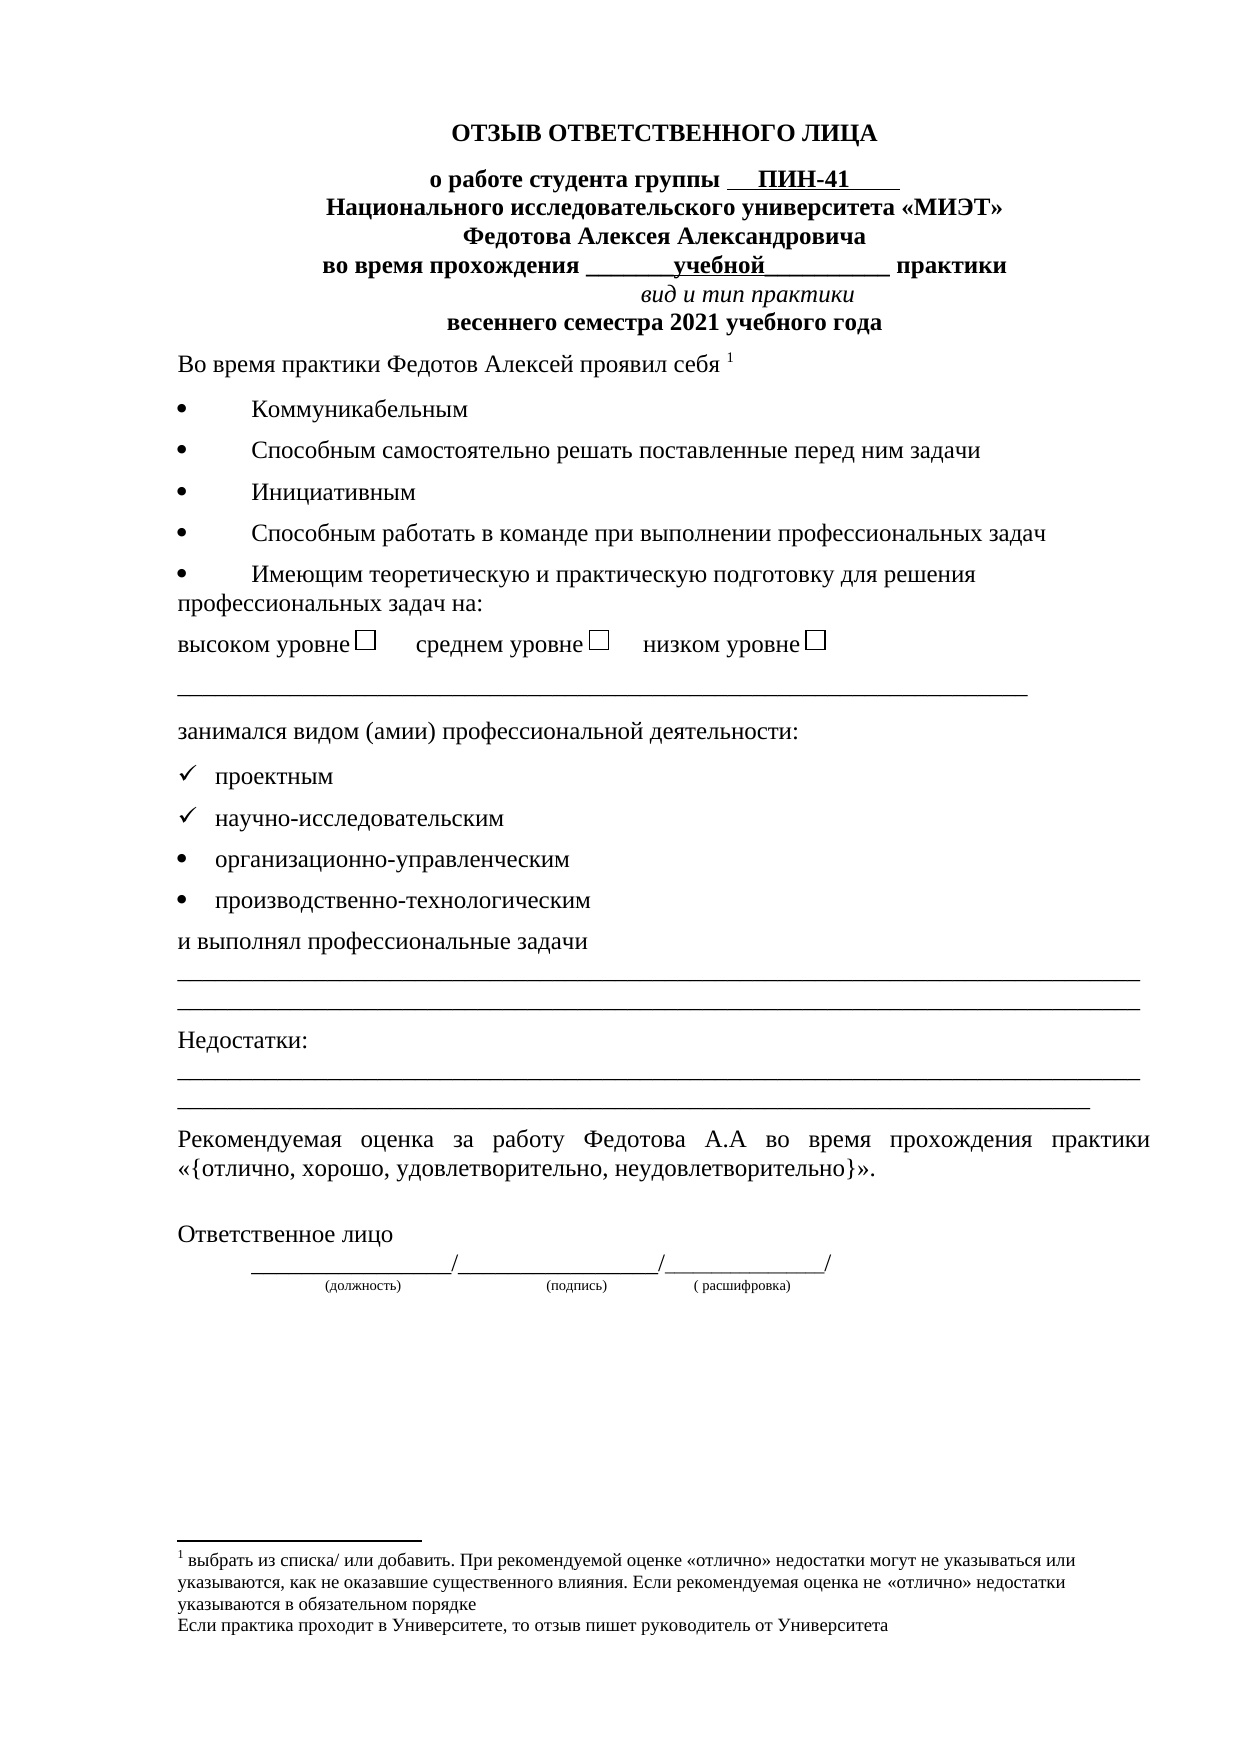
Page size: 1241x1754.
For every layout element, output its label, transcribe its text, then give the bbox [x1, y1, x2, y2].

list проектным [177, 761, 1152, 790]
text высоком уровне среднем уровне низком уровне [177, 629, 1152, 658]
list Инициативным [177, 477, 1152, 505]
text (должность) (подпись) ( расшифровка) [177, 1277, 1152, 1293]
list Имеющим теоретическую и практическую подготовку для решения профессиональных задач на: [177, 559, 1152, 617]
list Способным самостоятельно решать поставленные перед ним задачи [177, 435, 1152, 464]
list Способным работать в команде при выполнении профессиональных задач [177, 518, 1152, 547]
text Отзыв ответственного лица [177, 118, 1152, 147]
text занимался видом (амии) профессиональной деятельности: [177, 716, 1152, 745]
text о работе студента группы ПИН-41 Национального исследовательского университета «МИЭТ» Федотова Алексея Александровича [177, 164, 1152, 250]
list научно-исследовательским [177, 803, 1152, 831]
text Во время практики Федотов Алексей проявил себя [177, 349, 1152, 377]
list организационно-управленческим [177, 844, 1152, 873]
list Коммуникабельным [177, 394, 1152, 423]
text и выполнял профессиональные задачи __________________________________________________________________________________________________________________________________________________________ [177, 926, 1152, 1013]
text Рекомендуемая оценка за работу Федотова А.А во время прохождения практики «{отлично, хорошо, удовлетворительно, неудовлетворительно}». [177, 1124, 1152, 1181]
text Недостатки: ______________________________________________________________________________________________________________________________________________________ [177, 1025, 1152, 1111]
text Ответственное лицо ________________/________________/_________________/ [177, 1219, 1152, 1277]
text во время прохождения _______учебной__________ практики [177, 250, 1152, 279]
list производственно-технологическим [177, 885, 1152, 914]
text вид и тип практики весеннего семестра 2021 учебного года [177, 279, 1152, 336]
text ____________________________________________________________________ [177, 670, 1152, 699]
